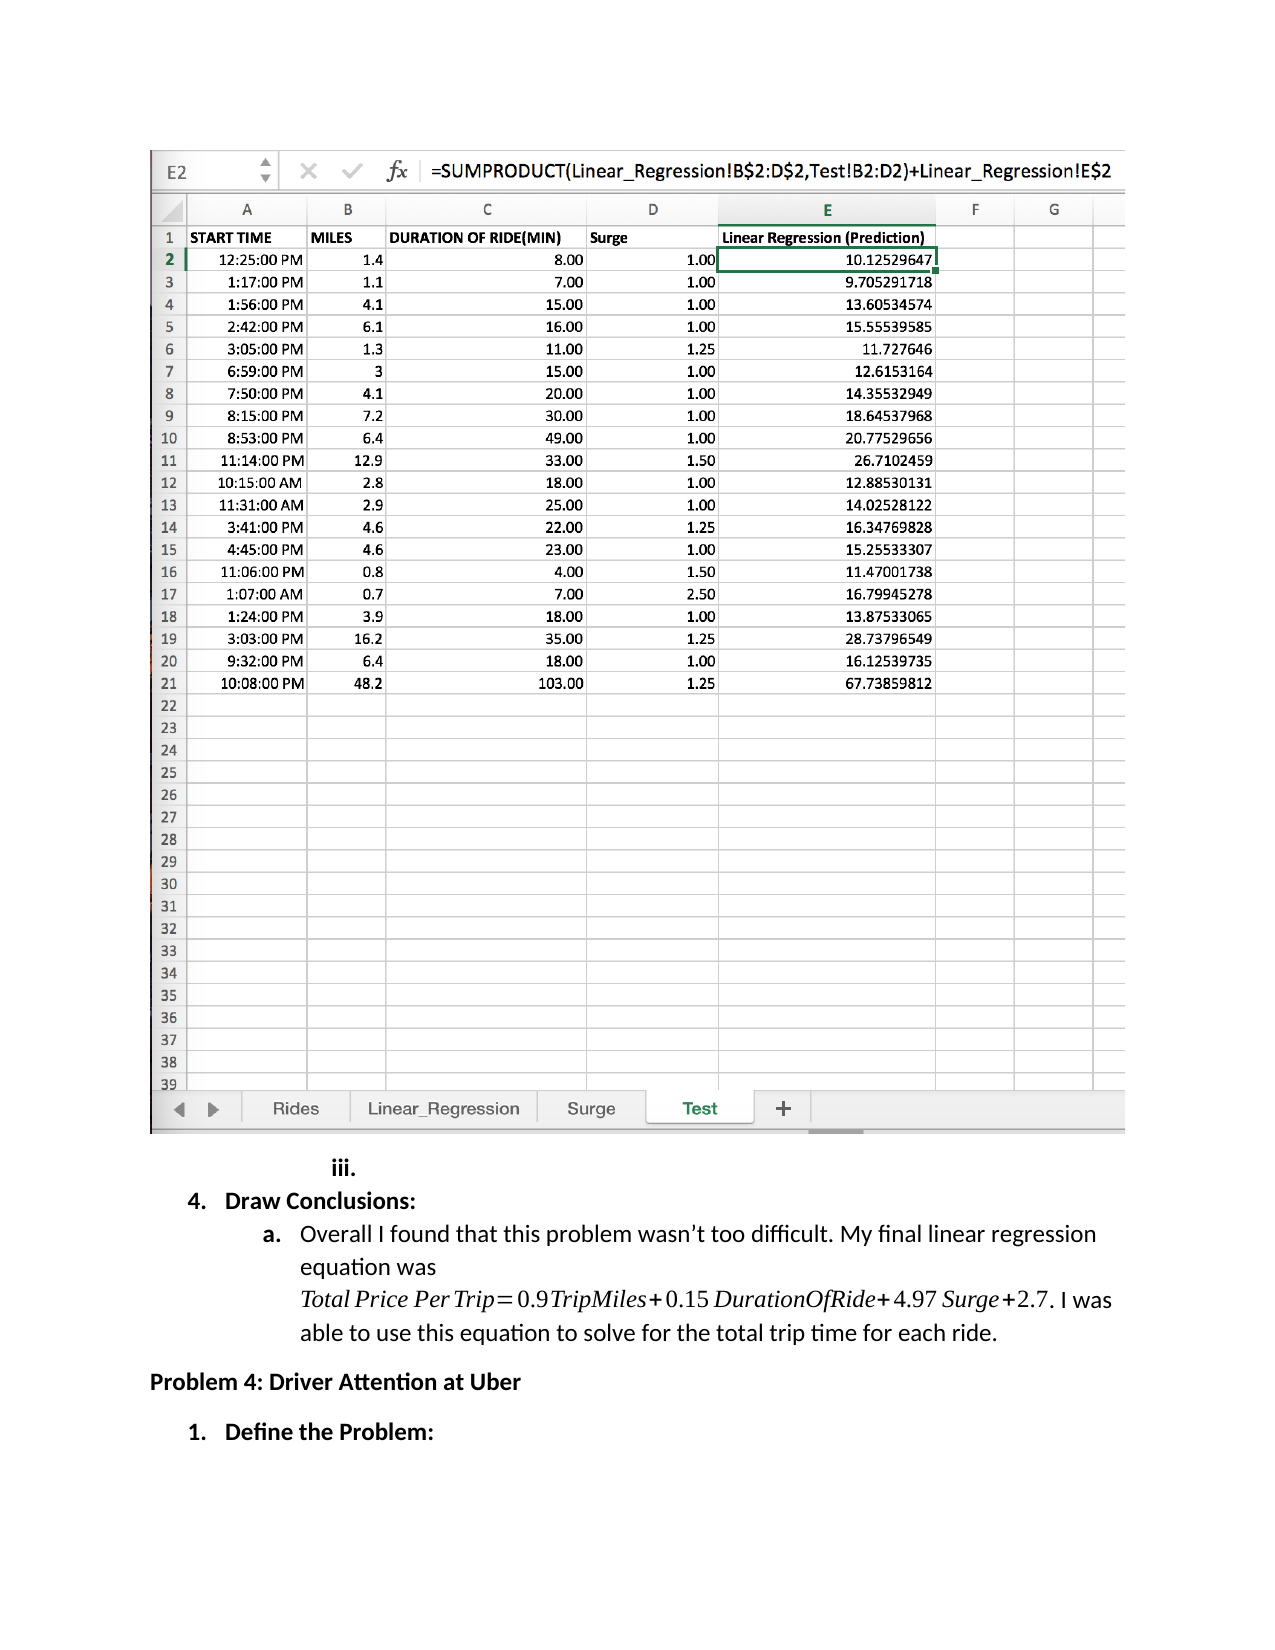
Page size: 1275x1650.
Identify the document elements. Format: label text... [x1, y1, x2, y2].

text Problem 4: Driver Attention at Uber [150, 1366, 1125, 1397]
list Draw Conclusions: [187, 1185, 1125, 1216]
list Define the Problem: [187, 1416, 1125, 1446]
list Overall I found that this problem wasn’t too difficult. My final linear regression equation was . I was able to use this equation to solve for the total trip time for each ride. [262, 1218, 1125, 1347]
picture [150, 150, 1125, 1134]
